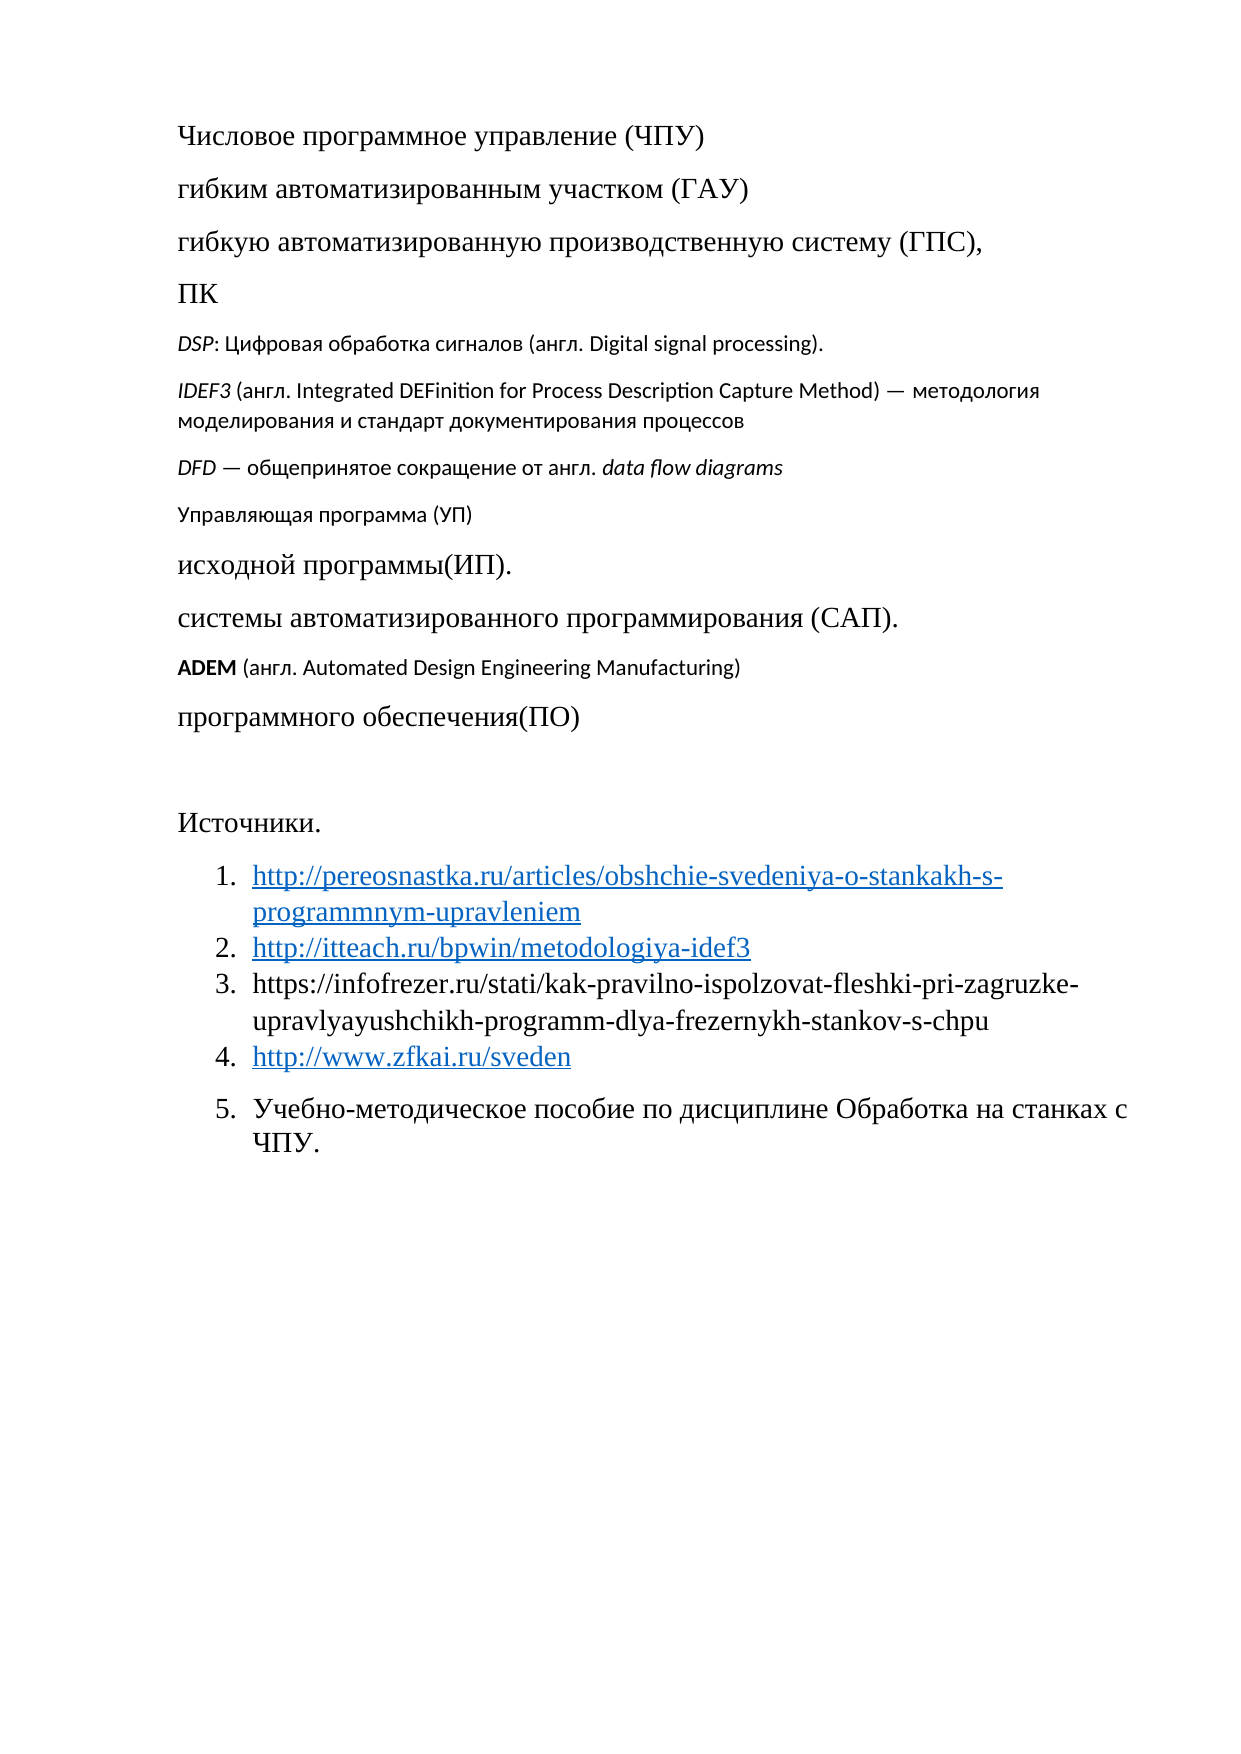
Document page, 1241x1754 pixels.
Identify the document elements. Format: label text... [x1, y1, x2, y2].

text гибким автоматизированным участком (ГАУ) [177, 171, 1152, 204]
text Управляющая программа (УП) [177, 500, 1152, 528]
text программного обеспечения(ПО) [177, 699, 1152, 733]
text DFD — общепринятое сокращение от англ. data flow diagrams [177, 453, 1152, 481]
list https://infofrezer.ru/stati/kak-pravilno-ispolzovat-fleshki-pri-zagruzke-upravlyayushchikh-programm-dlya-frezernykh-stankov-s-chpu [215, 966, 1152, 1036]
text исходной программы(ИП). [177, 547, 1152, 581]
text DSP: Цифровая обработка сигналов (англ. Digital signal processing). [177, 329, 1152, 357]
list http://www.zfkai.ru/sveden [215, 1039, 1152, 1072]
text Источники. [177, 805, 1152, 839]
text ПК [177, 277, 1152, 310]
text гибкую автоматизированную производственную систему (ГПС), [177, 224, 1152, 257]
list http://pereosnastka.ru/articles/obshchie-svedeniya-o-stankakh-s-programmnym-upravleniem [215, 858, 1152, 928]
text системы автоматизированного программирования (САП). [177, 600, 1152, 633]
text ADEM (англ. Automated Design Engineering Manufacturing) [177, 653, 1152, 681]
list http://itteach.ru/bpwin/metodologiya-idef3 [215, 930, 1152, 964]
list Учебно-методическое пособие по дисциплине Обработка на станках с ЧПУ. [215, 1092, 1152, 1159]
text IDEF3 (англ. Integrated DEFinition for Process Description Capture Method) — методология моделирования и стандарт документирования процессов [177, 376, 1152, 434]
text Числовое программное управление (ЧПУ) [177, 118, 1152, 152]
